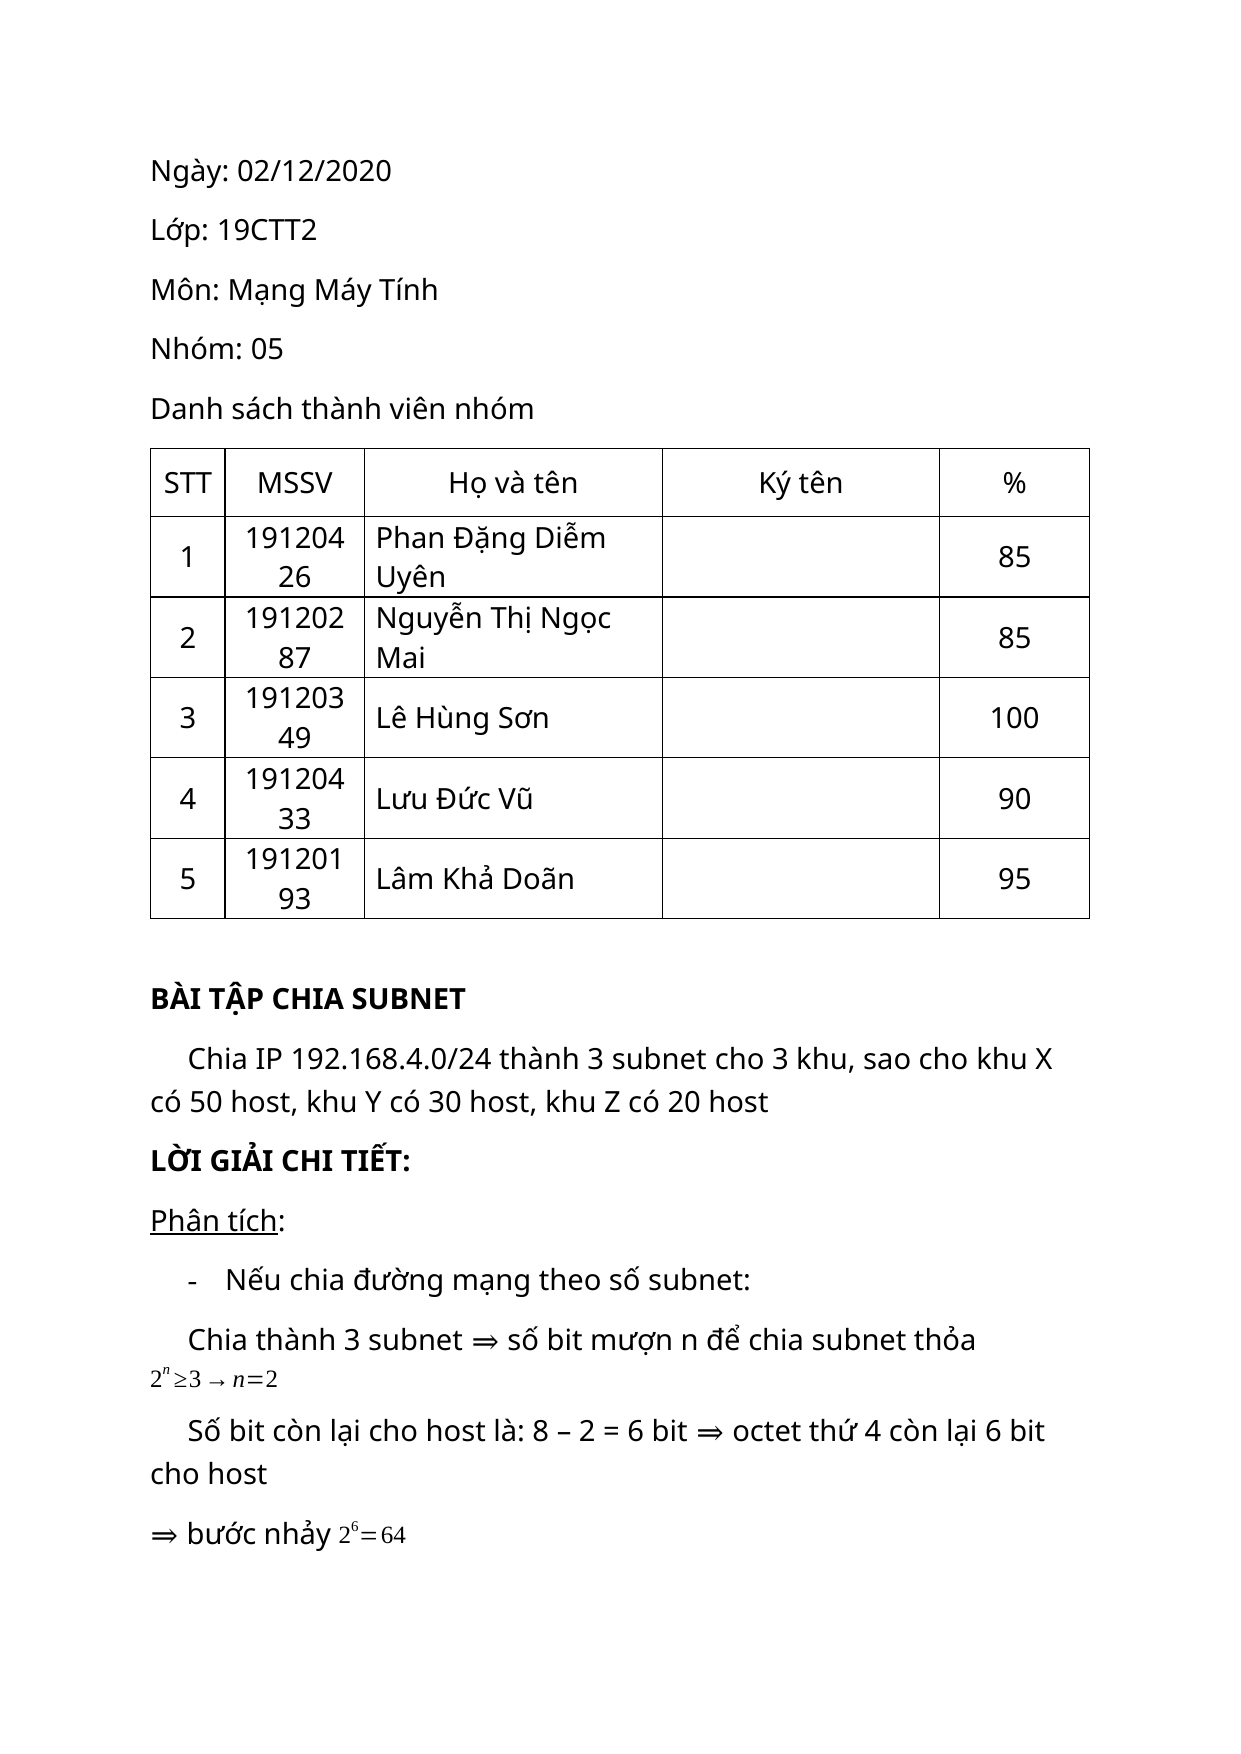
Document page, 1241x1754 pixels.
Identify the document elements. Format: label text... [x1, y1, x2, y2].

text ⇒ bước nhảy [150, 1513, 1090, 1553]
text Chia thành 3 subnet ⇒ số bit mượn n để chia subnet thỏa [150, 1319, 1090, 1392]
table_cell 19120287 [226, 598, 364, 677]
table_cell Lưu Đức Vũ [365, 758, 662, 838]
table_cell Phan Đặng Diễm Uyên [365, 517, 662, 596]
text Chia IP 192.168.4.0/24 thành 3 subnet cho 3 khu, sao cho khu X có 50 host, khu Y có 30 host, khu Z có 20 host [150, 1038, 1090, 1121]
table_header % [940, 449, 1089, 516]
table_cell 85 [940, 517, 1089, 596]
table_cell 19120193 [226, 839, 364, 918]
table_header Họ và tên [365, 449, 662, 516]
table_cell 100 [940, 678, 1089, 757]
table_cell 4 [151, 758, 224, 838]
text BÀI TẬP CHIA SUBNET [150, 978, 1090, 1018]
text Nhóm: 05 [150, 328, 1090, 368]
table_cell 19120433 [226, 758, 364, 838]
text Danh sách thành viên nhóm [150, 388, 1090, 428]
table_header MSSV [226, 449, 364, 516]
table_cell 1 [151, 517, 224, 596]
table_cell 85 [940, 598, 1089, 677]
table_cell Nguyễn Thị Ngọc Mai [365, 598, 662, 677]
list Nếu chia đường mạng theo số subnet: [187, 1259, 1090, 1299]
table_header STT [151, 449, 224, 516]
text Ngày: 02/12/2020 [150, 150, 1090, 190]
table_cell 5 [151, 839, 224, 918]
table_cell Lê Hùng Sơn [365, 678, 662, 757]
table_cell [663, 678, 939, 757]
text Môn: Mạng Máy Tính [150, 269, 1090, 309]
table_cell [663, 598, 939, 677]
table_cell [663, 839, 939, 918]
text Phân tích: [150, 1200, 1090, 1239]
table_cell Lâm Khả Doãn [365, 839, 662, 918]
table_cell 2 [151, 598, 224, 677]
table_cell 90 [940, 758, 1089, 838]
table_cell 19120426 [226, 517, 364, 596]
table_cell [663, 758, 939, 838]
table_cell 95 [940, 839, 1089, 918]
text Số bit còn lại cho host là: 8 – 2 = 6 bit ⇒ octet thứ 4 còn lại 6 bit cho host [150, 1411, 1090, 1493]
table_cell 3 [151, 678, 224, 757]
table_header Ký tên [663, 449, 939, 516]
text LỜI GIẢI CHI TIẾT: [150, 1140, 1090, 1180]
table_cell 19120349 [226, 678, 364, 757]
text Lớp: 19CTT2 [150, 209, 1090, 249]
table_cell [663, 517, 939, 596]
